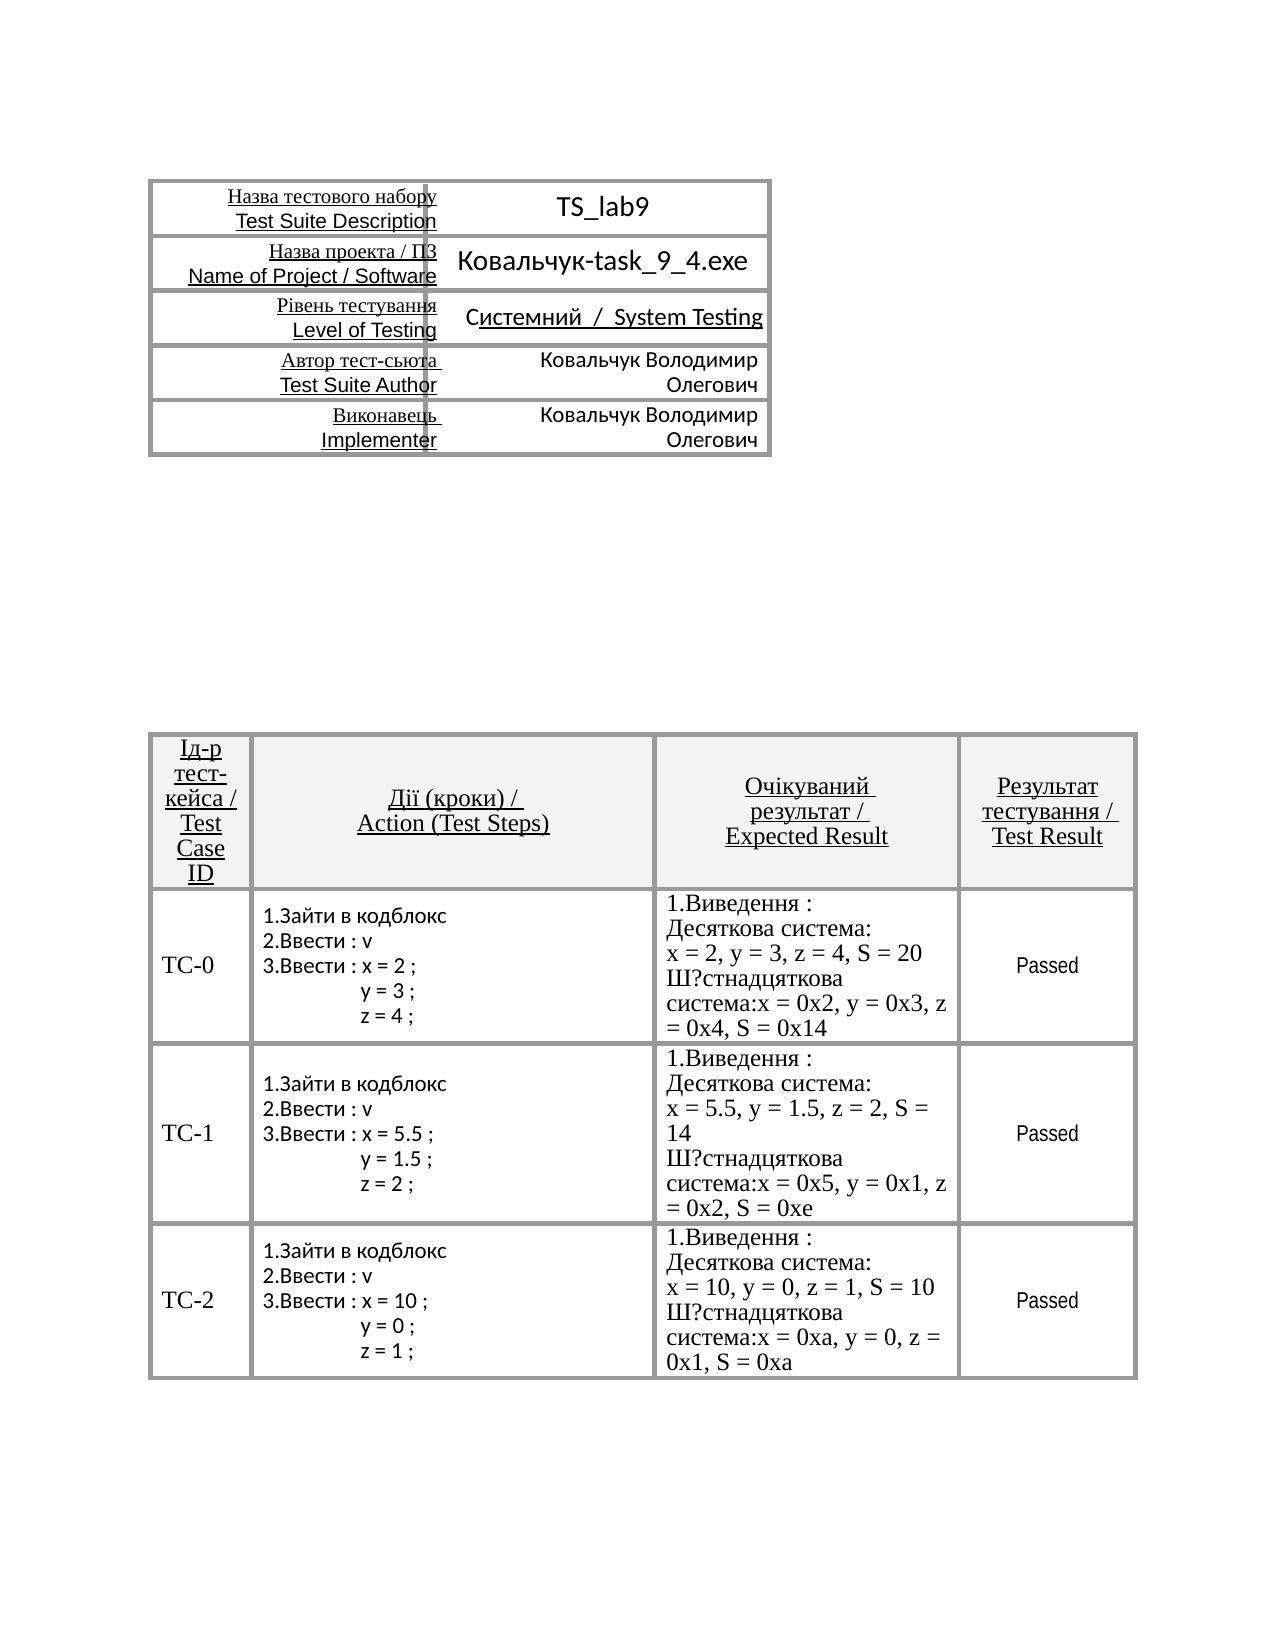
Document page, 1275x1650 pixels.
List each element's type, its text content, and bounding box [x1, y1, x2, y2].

table_header Назва тестового набору Test Suite Description [153, 183, 426, 233]
table_cell 1.Виведення : Десяткова система: x = 10, y = 0, z = 1, S = 10 Ш?стнадцяткова система:x = 0xa, y = 0, z = 0x1, S = 0xa [657, 1226, 957, 1376]
table_cell Назва проекта / ПЗ Name of Project / Software [153, 238, 423, 288]
table_cell 1.Виведення : Десяткова система: x = 5.5, y = 1.5, z = 2, S = 14 Ш?стнадцяткова система:x = 0x5, y = 0x1, z = 0x2, S = 0xe [657, 1046, 957, 1221]
table_header Ід-р тест-кейса / Test Case ID [153, 737, 249, 887]
table_cell 1.Зайти в кодблокс 2.Ввести : v 3.Ввести : x = 5.5 ; y = 1.5 ; z = 2 ; [254, 1046, 652, 1221]
table_cell Passed [961, 1226, 1133, 1376]
table_header Очікуваний результат / Expected Result [657, 737, 957, 887]
table_cell Рівень тестування Level of Testing [153, 293, 423, 343]
table_cell TC-1 [153, 1046, 249, 1221]
table_cell Ковальчук-task_9_4.exe [428, 238, 767, 288]
table_cell Автор тест-сьюта Test Suite Author [153, 348, 423, 397]
table_cell 1.Зайти в кодблокс 2.Ввести : v 3.Ввести : x = 2 ; y = 3 ; z = 4 ; [254, 891, 652, 1041]
table_cell Ковальчук Володимир Олегович [428, 402, 767, 452]
table_header Дії (кроки) / Action (Test Steps) [254, 737, 652, 887]
table_header TS_lab9 [428, 183, 767, 233]
table_cell TC-0 [153, 891, 249, 1041]
table_cell TC-2 [153, 1226, 249, 1376]
table_cell 1.Зайти в кодблокс 2.Ввести : v 3.Ввести : x = 10 ; y = 0 ; z = 1 ; [254, 1226, 652, 1376]
table_cell Passed [961, 891, 1133, 1041]
table_cell Системний / System Testing [428, 293, 767, 343]
table_cell 1.Виведення : Десяткова система: x = 2, y = 3, z = 4, S = 20 Ш?стнадцяткова система:x = 0x2, y = 0x3, z = 0x4, S = 0x14 [657, 891, 957, 1041]
table_cell Ковальчук Володимир Олегович [428, 348, 767, 397]
table_cell Виконавець Implementer [153, 402, 423, 452]
table_header Результат тестування / Test Result [961, 737, 1133, 887]
table_cell Passed [961, 1046, 1133, 1221]
